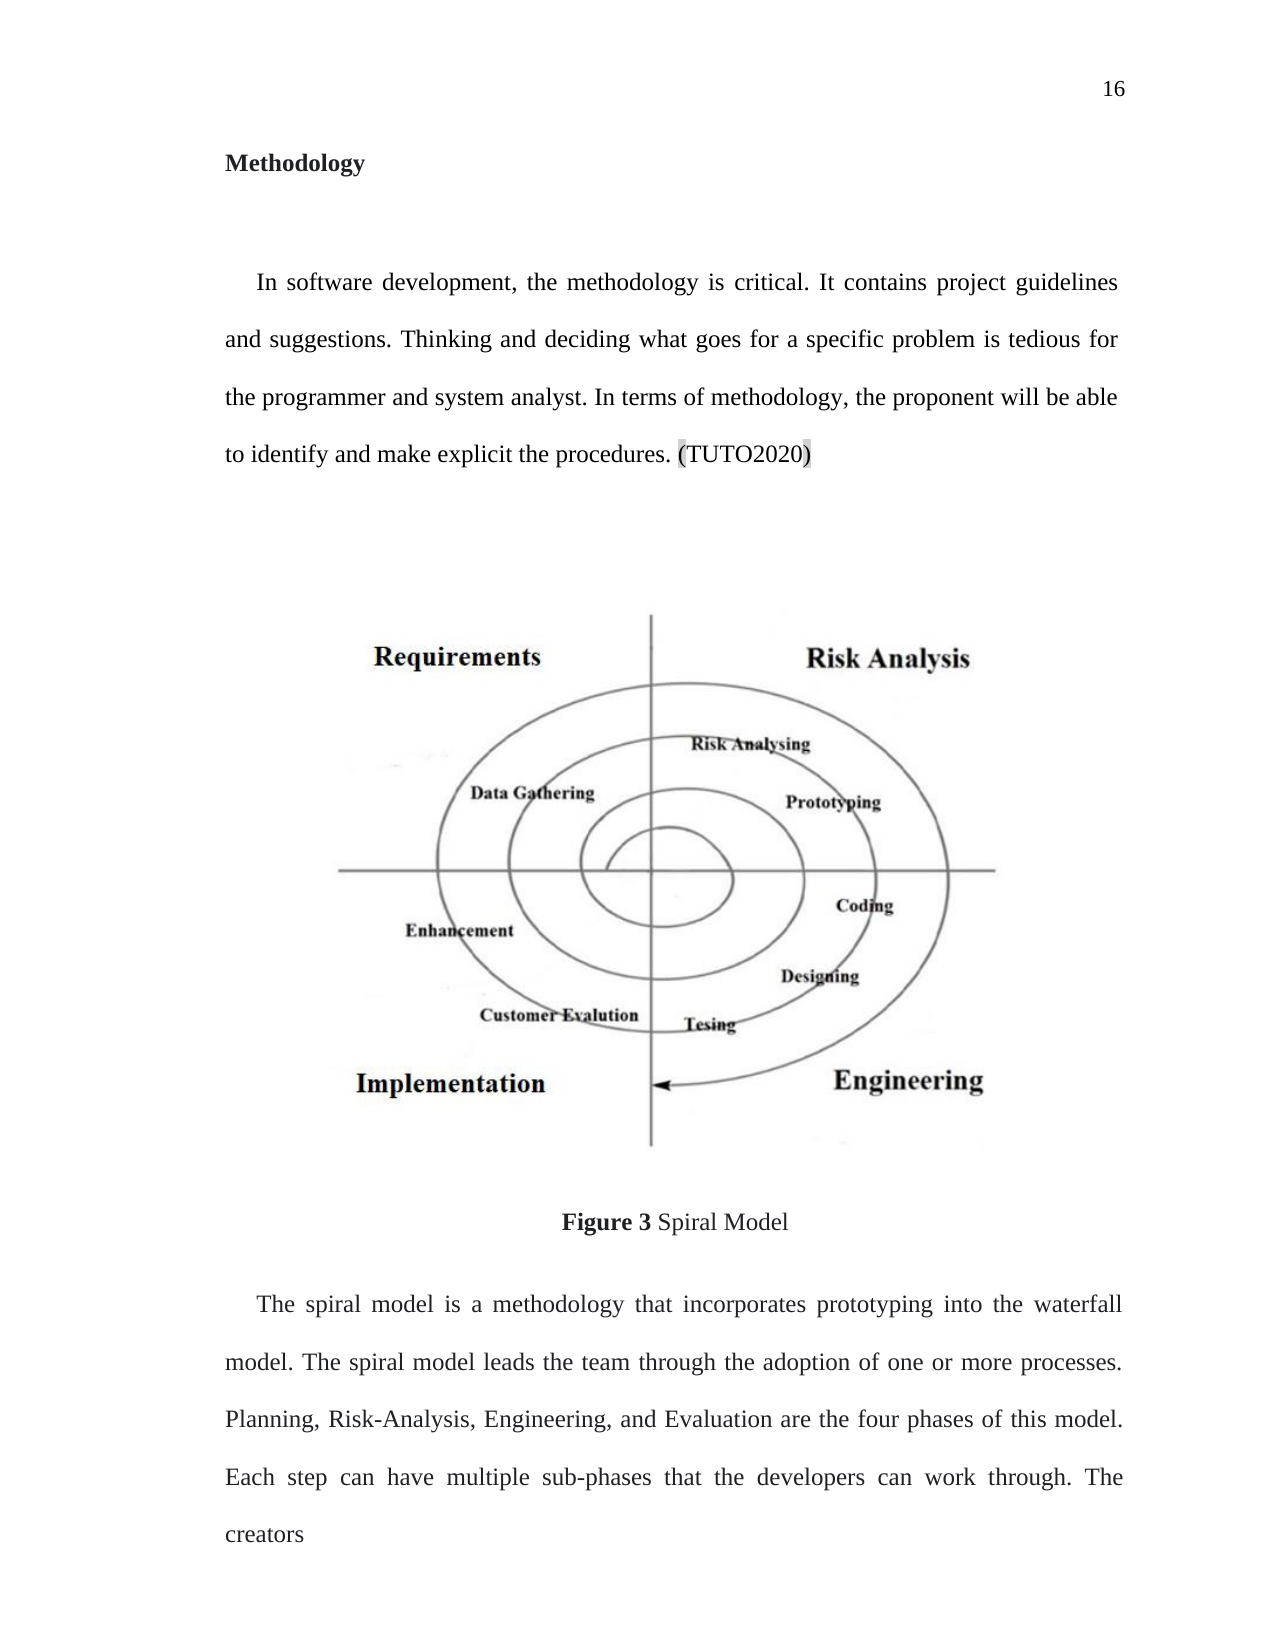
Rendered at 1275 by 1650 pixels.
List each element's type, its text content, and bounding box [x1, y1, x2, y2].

picture [328, 607, 1003, 1151]
subtitle Methodology [225, 148, 1206, 177]
text Figure 3 Spiral Model [261, 1207, 1089, 1236]
text In software development, the methodology is critical. It contains project guidelines and suggestions. Thinking and deciding what goes for a specific problem is tedious for the programmer and system analyst. In terms of methodology, the proponent will be able to identify and make explicit the procedures. (TUTO2020) [225, 267, 1119, 468]
text The spiral model is a methodology that incorporates prototyping into the waterfall model. The spiral model leads the team through the adoption of one or more processes. Planning, Risk-Analysis, Engineering, and Evaluation are the four phases of this model. Each step can have multiple sub-phases that the developers can work through. The creators [225, 1289, 1124, 1548]
